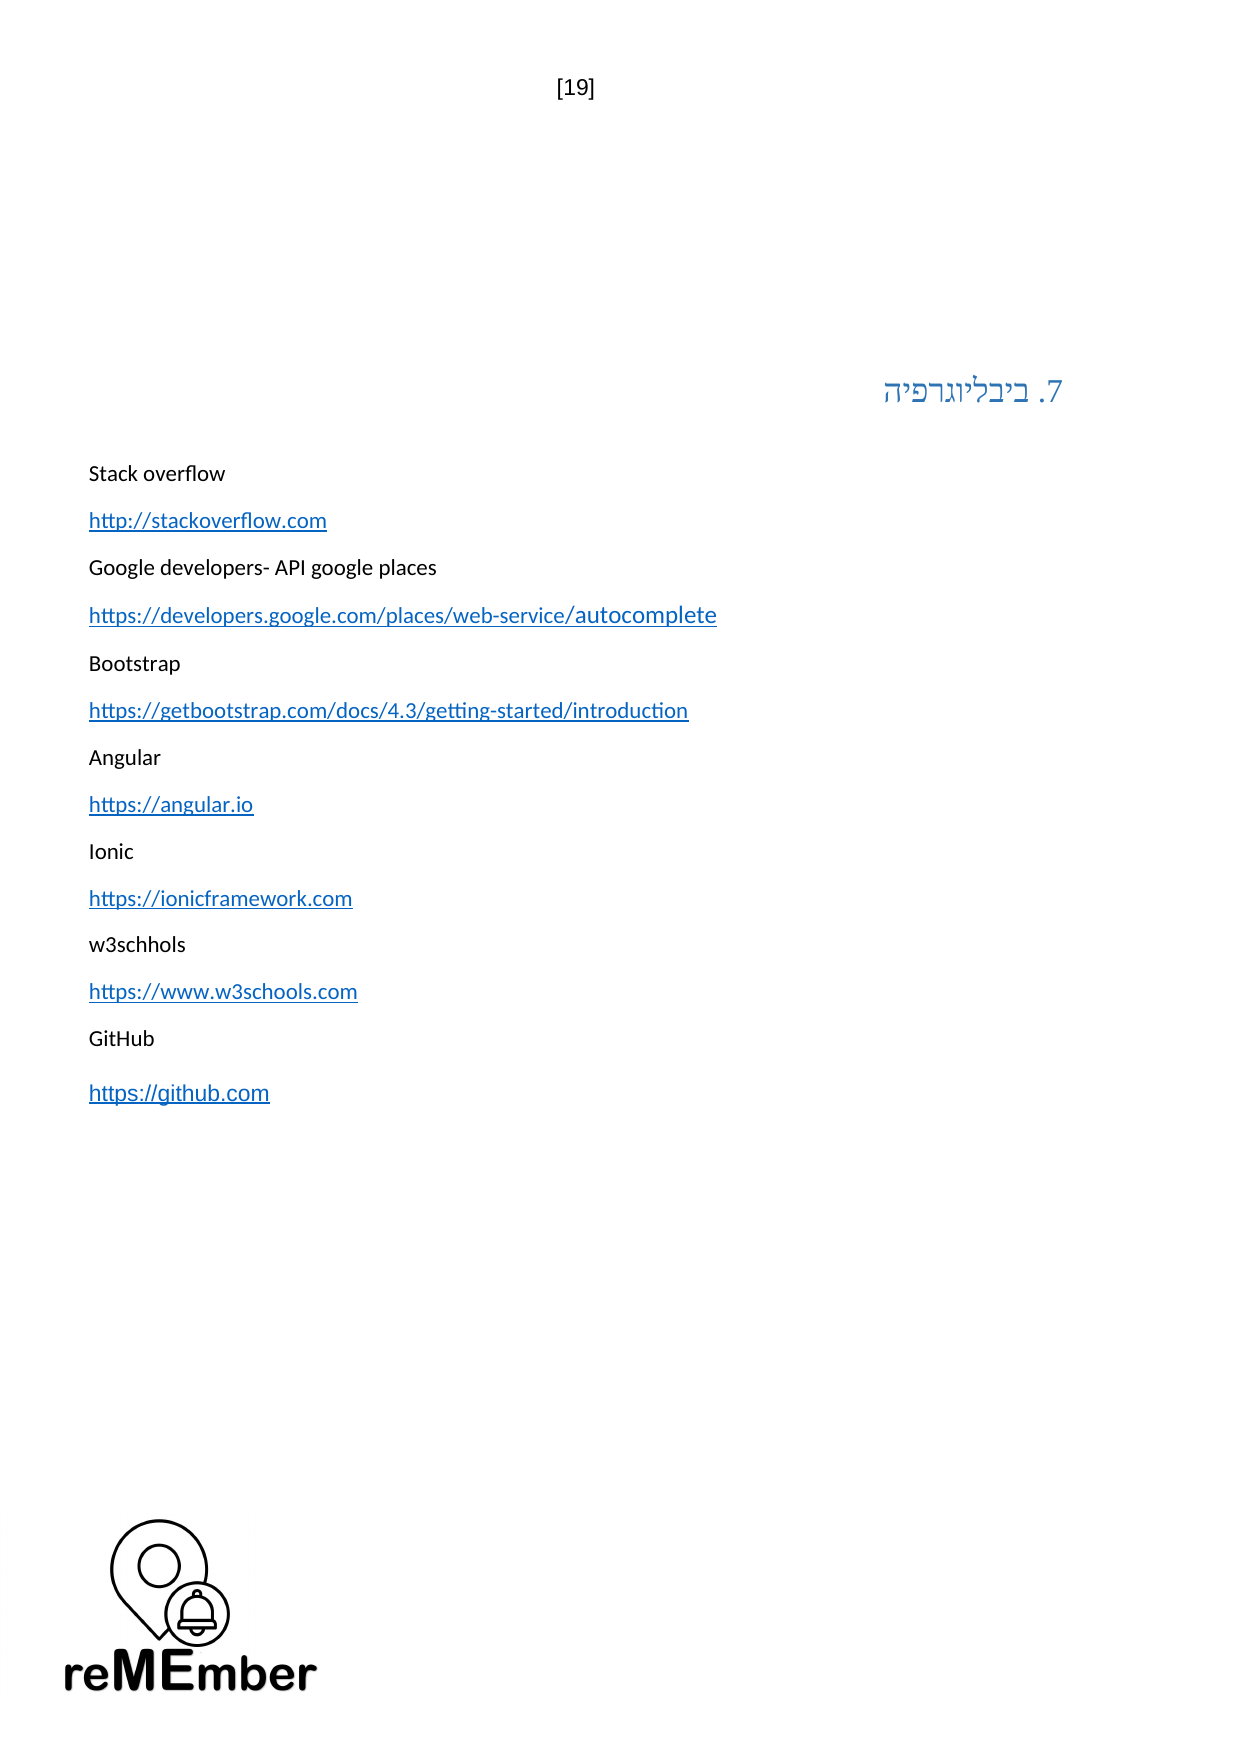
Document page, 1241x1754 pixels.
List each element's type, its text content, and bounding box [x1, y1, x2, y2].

subtitle 7. ביבליוגרפיה [89, 371, 1063, 409]
text Google developers- API google places [89, 553, 1063, 581]
text https://www.w3schools.com [89, 977, 1063, 1005]
text GitHub [89, 1024, 1063, 1052]
text Stack overflow [89, 459, 1063, 487]
text https://developers.google.com/places/web-service/autocomplete [89, 600, 1063, 630]
text https://getbootstrap.com/docs/4.3/getting-started/introduction [89, 696, 1063, 724]
text https://github.com [89, 1079, 1063, 1106]
text https://ionicframework.com [89, 884, 1063, 912]
text w3schhols [89, 931, 1063, 958]
text Angular [89, 743, 1063, 771]
picture [0, 1508, 331, 1695]
text http://stackoverflow.com [89, 506, 1063, 534]
text Bootstrap [89, 649, 1063, 677]
text Ionic [89, 837, 1063, 865]
text https://angular.io [89, 790, 1063, 818]
